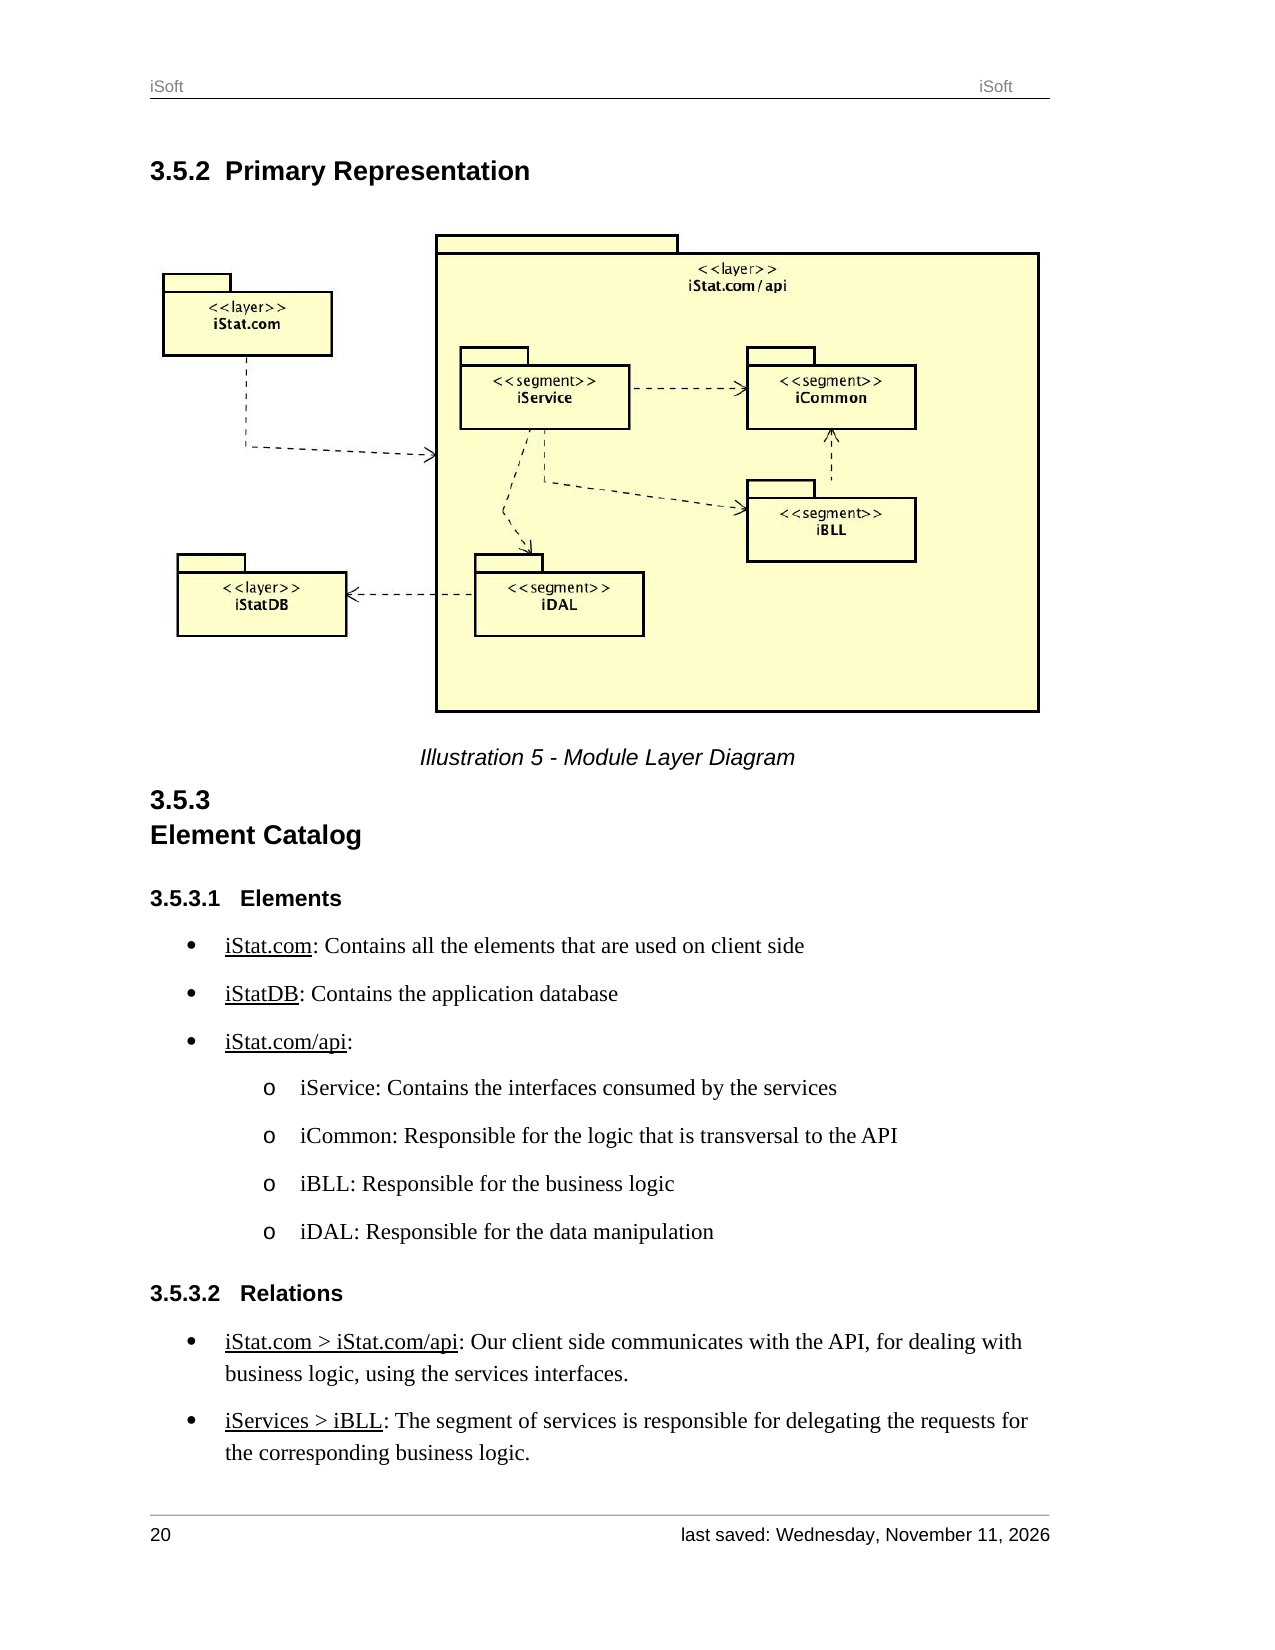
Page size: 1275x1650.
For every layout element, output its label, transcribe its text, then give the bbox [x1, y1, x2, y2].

list iStat.com: Contains all the elements that are used on client side [187, 928, 1050, 959]
subtitle Relations [150, 1278, 1050, 1307]
list iServices > iBLL: The segment of services is responsible for delegating the requests for the corresponding business logic. [187, 1403, 1050, 1465]
list iBLL: Responsible for the business logic [262, 1167, 1050, 1198]
subtitle Primary Representation [150, 151, 1050, 186]
list iStat.com/api: [187, 1023, 1050, 1055]
list iStatDB: Contains the application database [187, 976, 1050, 1007]
list iDAL: Responsible for the data manipulation [262, 1215, 1050, 1246]
subtitle Elements [150, 882, 1050, 911]
list iService: Contains the interfaces consumed by the services [262, 1071, 1050, 1103]
picture [151, 223, 1043, 719]
list iCommon: Responsible for the logic that is transversal to the API [262, 1119, 1050, 1151]
list iStat.com > iStat.com/api: Our client side communicates with the API, for dealing with business logic, using the services interfaces. [187, 1323, 1050, 1386]
